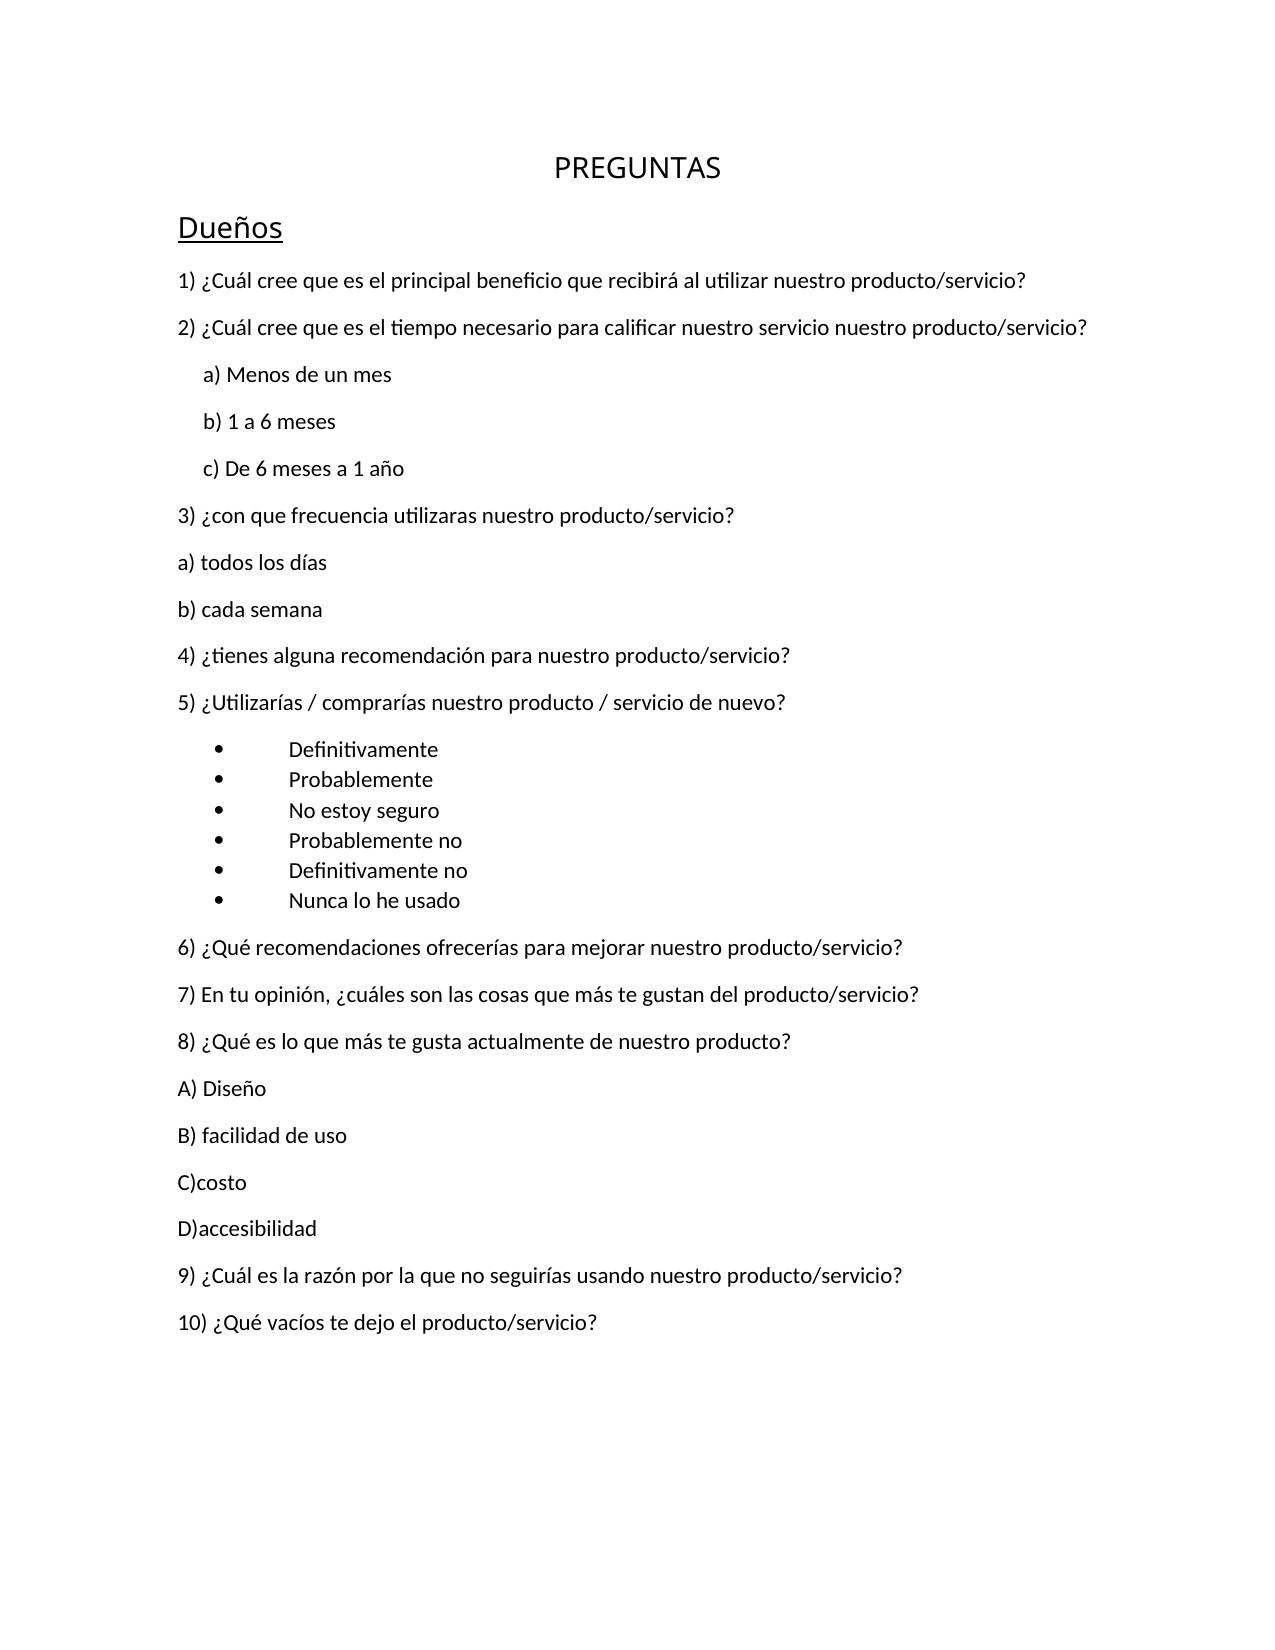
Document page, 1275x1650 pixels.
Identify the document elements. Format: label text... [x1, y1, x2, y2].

text D)accesibilidad [177, 1214, 1098, 1242]
list Probablemente no [215, 826, 1098, 854]
text 1) ¿Cuál cree que es el principal beneficio que recibirá al utilizar nuestro producto/servicio? [177, 267, 1098, 294]
text a) Menos de un mes [177, 360, 1098, 388]
text 2) ¿Cuál cree que es el tiempo necesario para calificar nuestro servicio nuestro producto/servicio? [177, 313, 1098, 341]
text 9) ¿Cuál es la razón por la que no seguirías usando nuestro producto/servicio? [177, 1261, 1098, 1289]
list Definitivamente no [215, 856, 1098, 884]
list Nunca lo he usado [215, 886, 1098, 914]
text 4) ¿tienes alguna recomendación para nuestro producto/servicio? [177, 642, 1098, 669]
text c) De 6 meses a 1 año [177, 454, 1098, 482]
list No estoy seguro [215, 796, 1098, 824]
text 6) ¿Qué recomendaciones ofrecerías para mejorar nuestro producto/servicio? [177, 933, 1098, 961]
text 5) ¿Utilizarías / comprarías nuestro producto / servicio de nuevo? [177, 688, 1098, 716]
text b) cada semana [177, 595, 1098, 623]
list Definitivamente [215, 735, 1098, 763]
text C)costo [177, 1168, 1098, 1196]
text B) facilidad de uso [177, 1121, 1098, 1149]
text 8) ¿Qué es lo que más te gusta actualmente de nuestro producto? [177, 1027, 1098, 1055]
text 3) ¿con que frecuencia utilizaras nuestro producto/servicio? [177, 501, 1098, 529]
text a) todos los días [177, 548, 1098, 576]
text b) 1 a 6 meses [177, 407, 1098, 435]
text 10) ¿Qué vacíos te dejo el producto/servicio? [177, 1308, 1098, 1336]
text PREGUNTAS [177, 148, 1098, 187]
text 7) En tu opinión, ¿cuáles son las cosas que más te gustan del producto/servicio? [177, 980, 1098, 1008]
text Dueños [177, 207, 1098, 247]
list Probablemente [215, 766, 1098, 793]
text A) Diseño [177, 1074, 1098, 1102]
